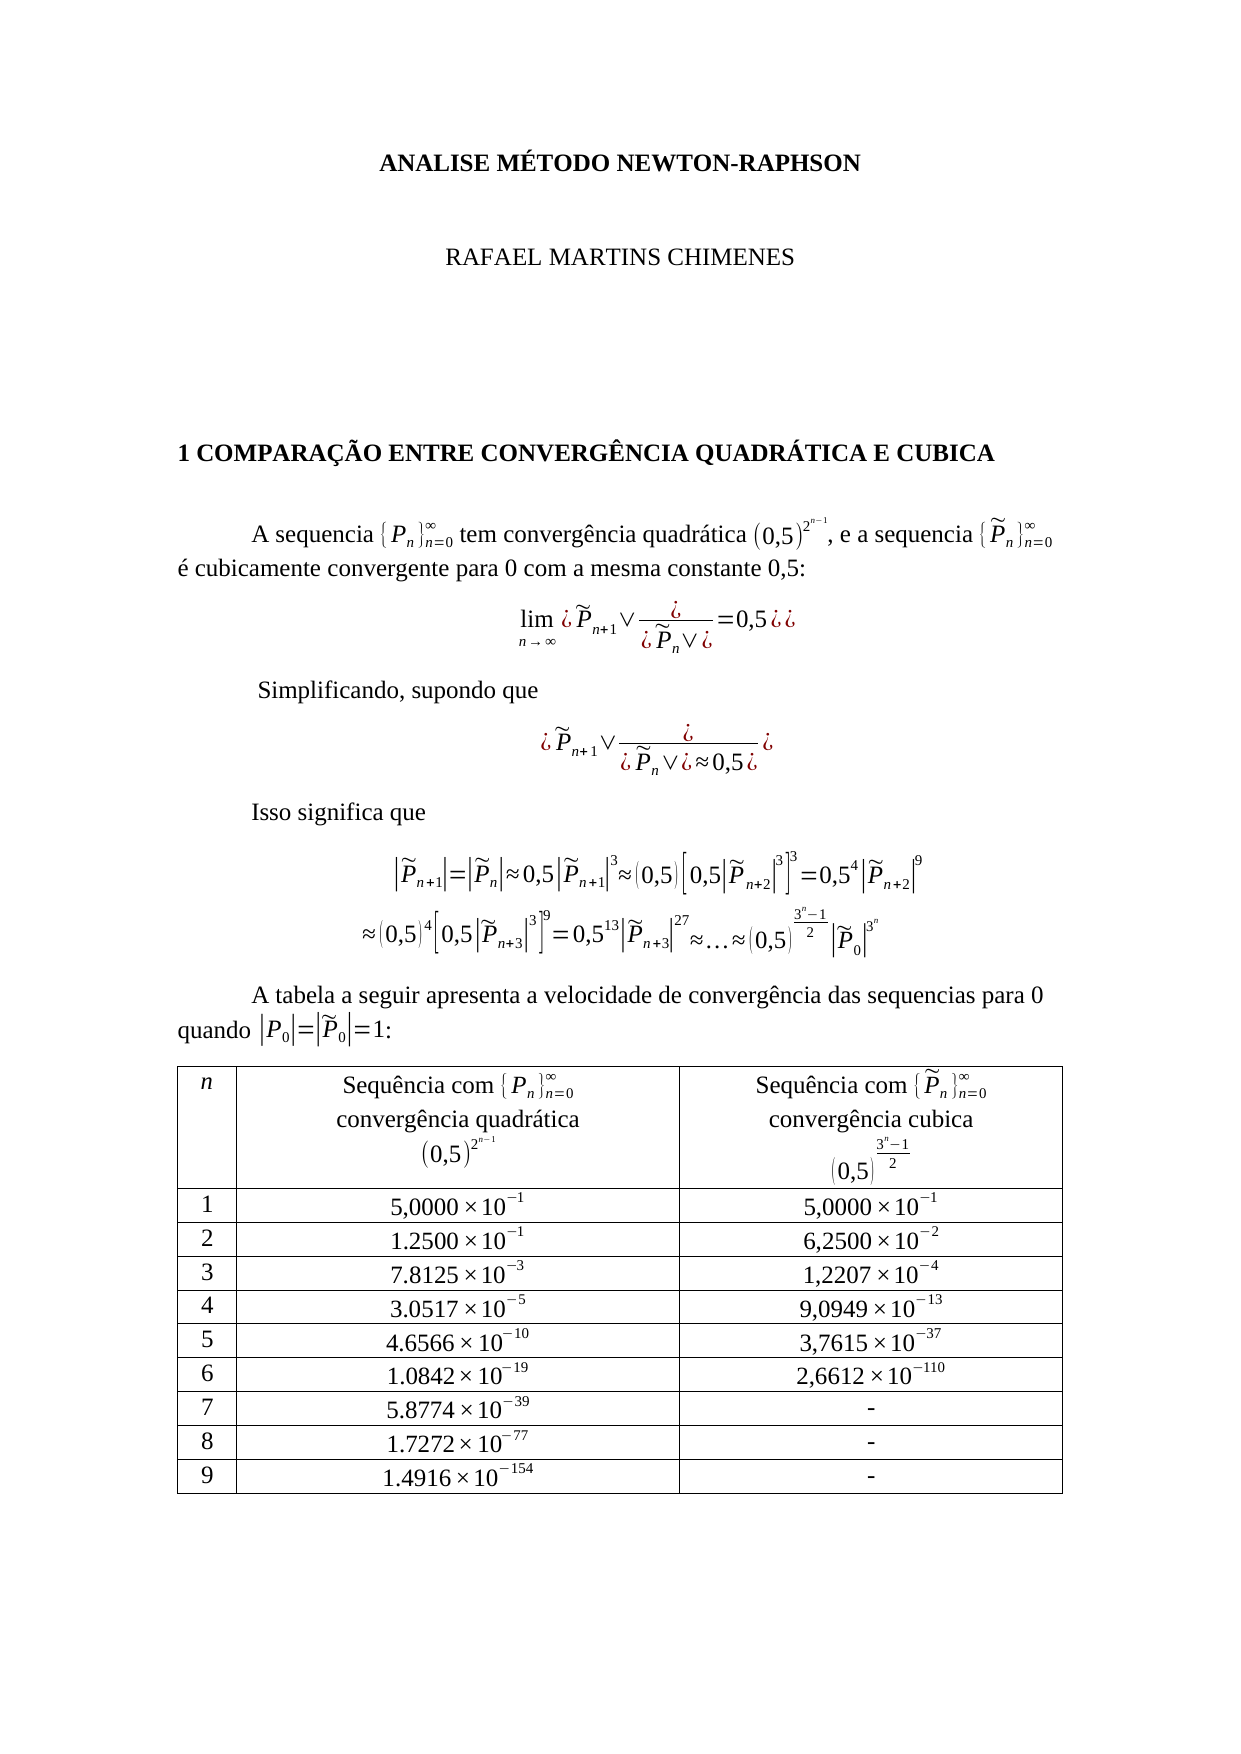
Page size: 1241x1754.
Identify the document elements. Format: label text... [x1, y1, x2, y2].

table_header Sequência com convergência quadrática [237, 1067, 679, 1188]
text Simplificando, supondo que [177, 675, 1063, 704]
table_cell [237, 1324, 679, 1357]
table_cell [237, 1257, 679, 1289]
text A tabela a seguir apresenta a velocidade de convergência das sequencias para 0 quando : [177, 981, 1063, 1048]
table_cell - [680, 1460, 1062, 1493]
text A sequencia tem convergência quadrática , e a sequencia é cubicamente convergente para 0 com a mesma constante 0,5: [177, 516, 1063, 581]
table_cell 5 [178, 1324, 236, 1357]
table_cell [237, 1358, 679, 1391]
table_cell [237, 1426, 679, 1459]
table_cell 8 [178, 1426, 236, 1459]
table_cell [237, 1460, 679, 1493]
table_cell [680, 1358, 1062, 1391]
table_cell [680, 1223, 1062, 1256]
table_cell 2 [178, 1223, 236, 1256]
table_header [178, 1067, 236, 1188]
subtitle 1 COMPARAÇÃO ENTRE CONVERGÊNCIA QUADRÁTICA E CUBICA [177, 438, 1063, 467]
table_cell [237, 1223, 679, 1256]
table_cell 4 [178, 1291, 236, 1323]
table_header Sequência com convergência cubica [680, 1067, 1062, 1188]
text Isso significa que [177, 797, 1063, 826]
table_cell 3 [178, 1257, 236, 1289]
table_cell - [680, 1392, 1062, 1425]
table_cell 1 [178, 1189, 236, 1222]
table_cell [680, 1324, 1062, 1357]
table_cell 7 [178, 1392, 236, 1425]
text ANALISE MÉTODO NEWTON-RAPHSON [177, 148, 1063, 176]
table_cell [237, 1189, 679, 1222]
table_cell 9 [178, 1460, 236, 1493]
table_cell 6 [178, 1358, 236, 1391]
table_cell - [680, 1426, 1062, 1459]
table_cell [680, 1257, 1062, 1289]
table_cell [680, 1291, 1062, 1323]
table_cell [680, 1189, 1062, 1222]
text RAFAEL MARTINS CHIMENES [177, 242, 1063, 271]
table_cell [237, 1392, 679, 1425]
table_cell [237, 1291, 679, 1323]
